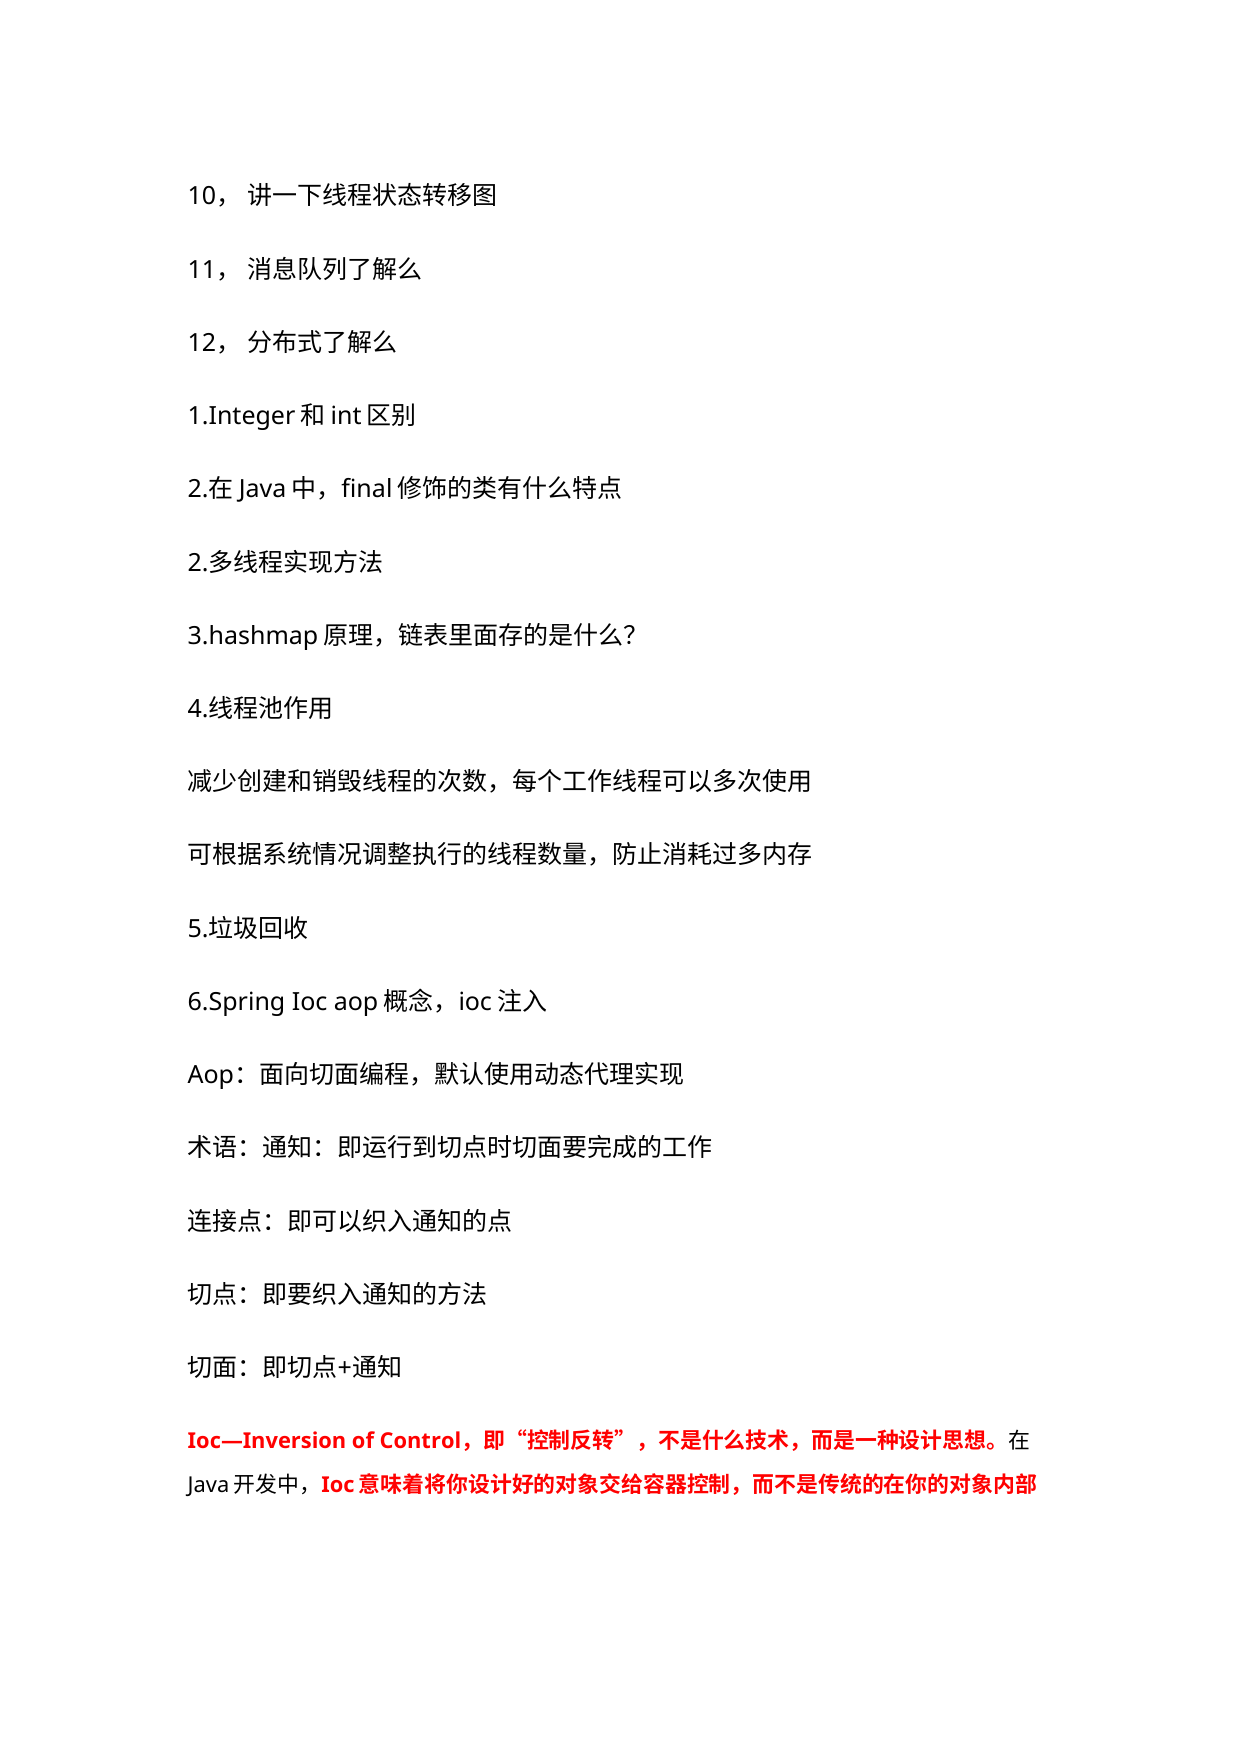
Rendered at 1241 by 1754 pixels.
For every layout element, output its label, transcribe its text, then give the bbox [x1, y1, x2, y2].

text 4.线程池作用 [187, 684, 1053, 729]
text 2.在Java中，final修饰的类有什么特点 [187, 465, 1053, 509]
text 3.hashmap原理，链表里面存的是什么？ [187, 611, 1053, 655]
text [187, 1417, 1053, 1505]
text 切点：即要织入通知的方法 [187, 1270, 1053, 1314]
text 术语：通知：即运行到切点时切面要完成的工作 [187, 1124, 1053, 1168]
text 切面：即切点+通知 [187, 1344, 1053, 1388]
text 10， 讲一下线程状态转移图 [187, 172, 1053, 216]
text 减少创建和销毁线程的次数，每个工作线程可以多次使用 [187, 758, 1053, 802]
text 连接点：即可以织入通知的点 [187, 1197, 1053, 1241]
text 1.Integer和int区别 [187, 392, 1053, 436]
text 6.Spring Ioc aop概念，ioc注入 [187, 977, 1053, 1022]
text 可根据系统情况调整执行的线程数量，防止消耗过多内存 [187, 831, 1053, 875]
text 11， 消息队列了解么 [187, 245, 1053, 289]
text Aop：面向切面编程，默认使用动态代理实现 [187, 1051, 1053, 1095]
text 2.多线程实现方法 [187, 538, 1053, 582]
text 12， 分布式了解么 [187, 318, 1053, 362]
text 5.垃圾回收 [187, 904, 1053, 948]
